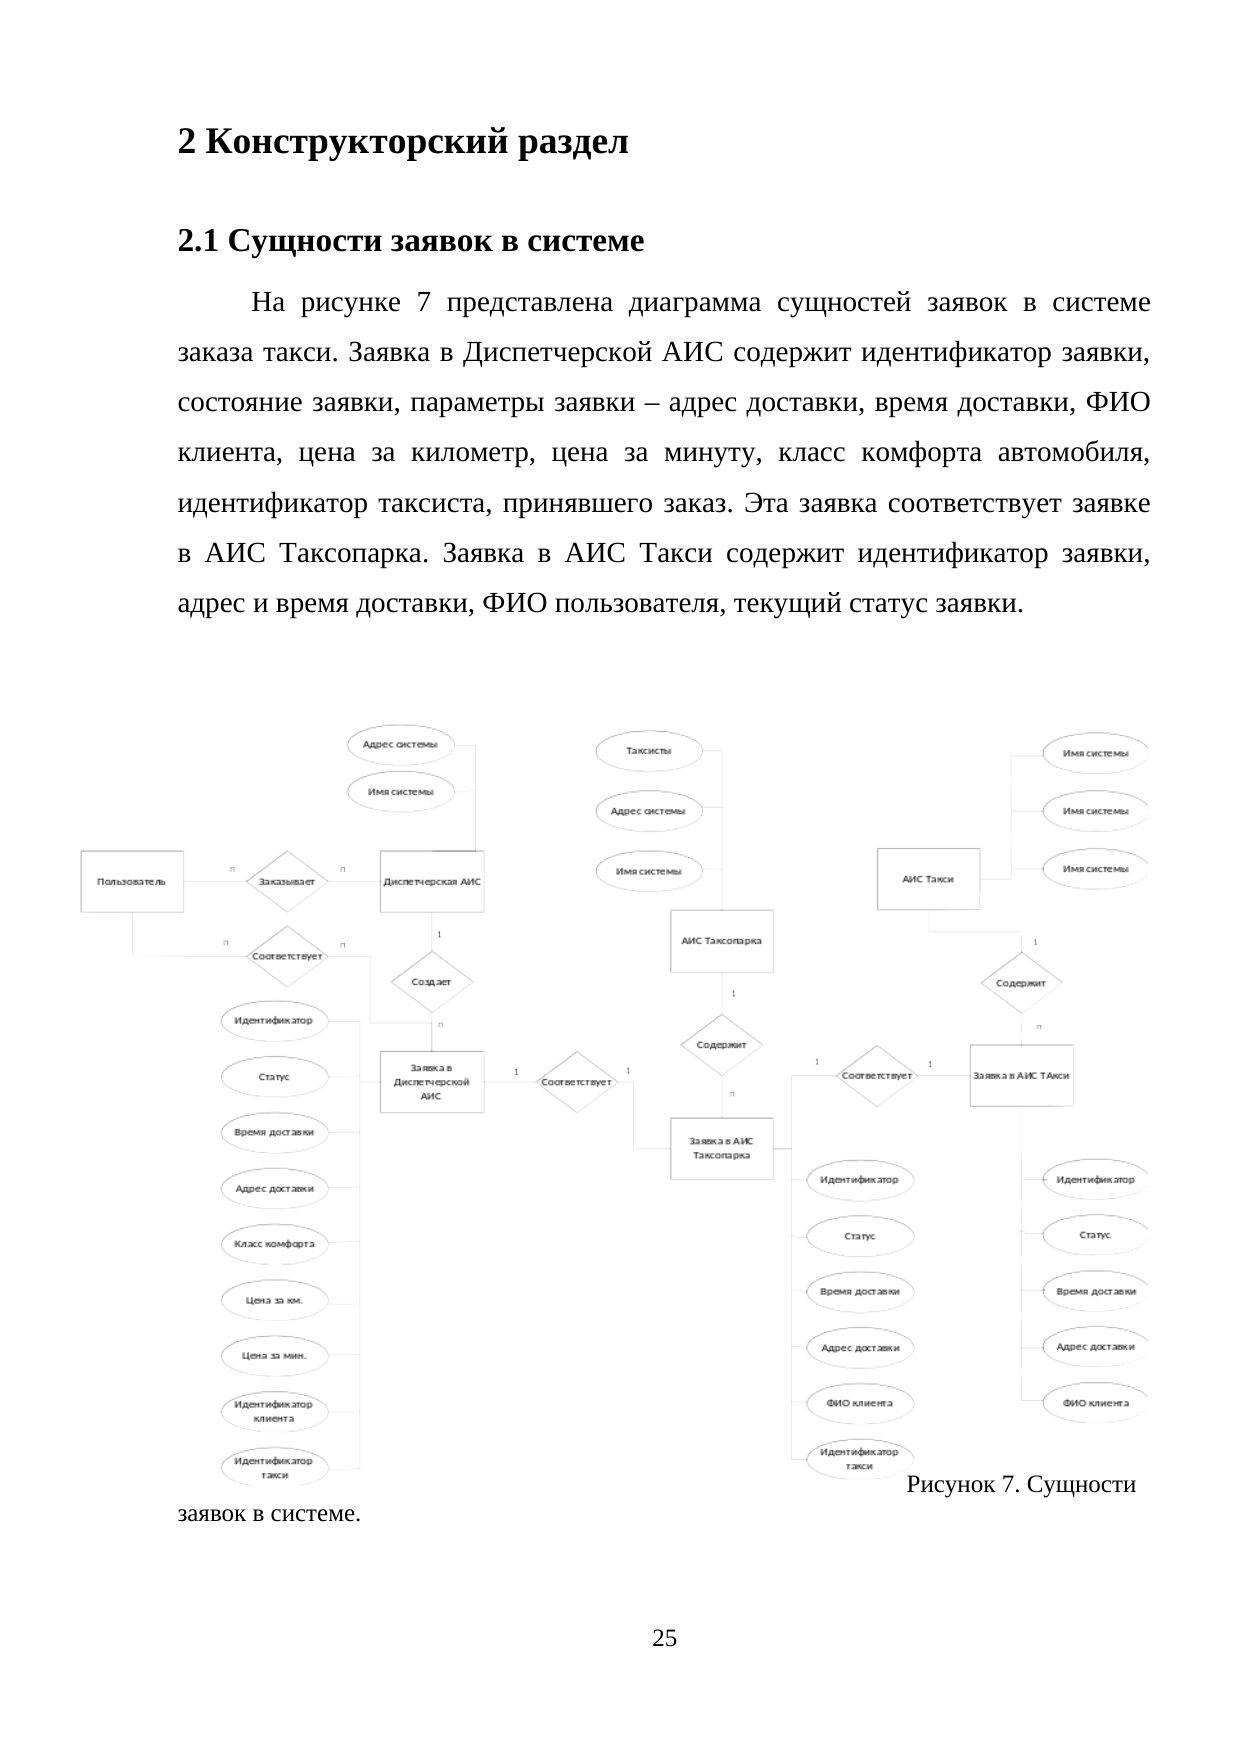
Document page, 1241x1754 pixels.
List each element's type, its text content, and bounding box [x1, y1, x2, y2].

text На рисунке 7 представлена диаграмма сущностей заявок в системе заказа такси. Заявка в Диспетчерской АИС содержит идентификатор заявки, состояние заявки, параметры заявки – адрес доставки, время доставки, ФИО клиента, цена за километр, цена за минуту, класс комфорта автомобиля, идентификатор таксиста, принявшего заказ. Эта заявка соответствует заявке в АИС Таксопарка. Заявка в АИС Такси содержит идентификатор заявки, адрес и время доставки, ФИО пользователя, текущий статус заявки. [177, 284, 1152, 619]
text Рисунок 7. Сущности заявок в системе. [177, 1469, 1152, 1527]
subtitle Конструкторский раздел [177, 118, 1152, 161]
subtitle Сущности заявок в системе [177, 220, 1152, 259]
